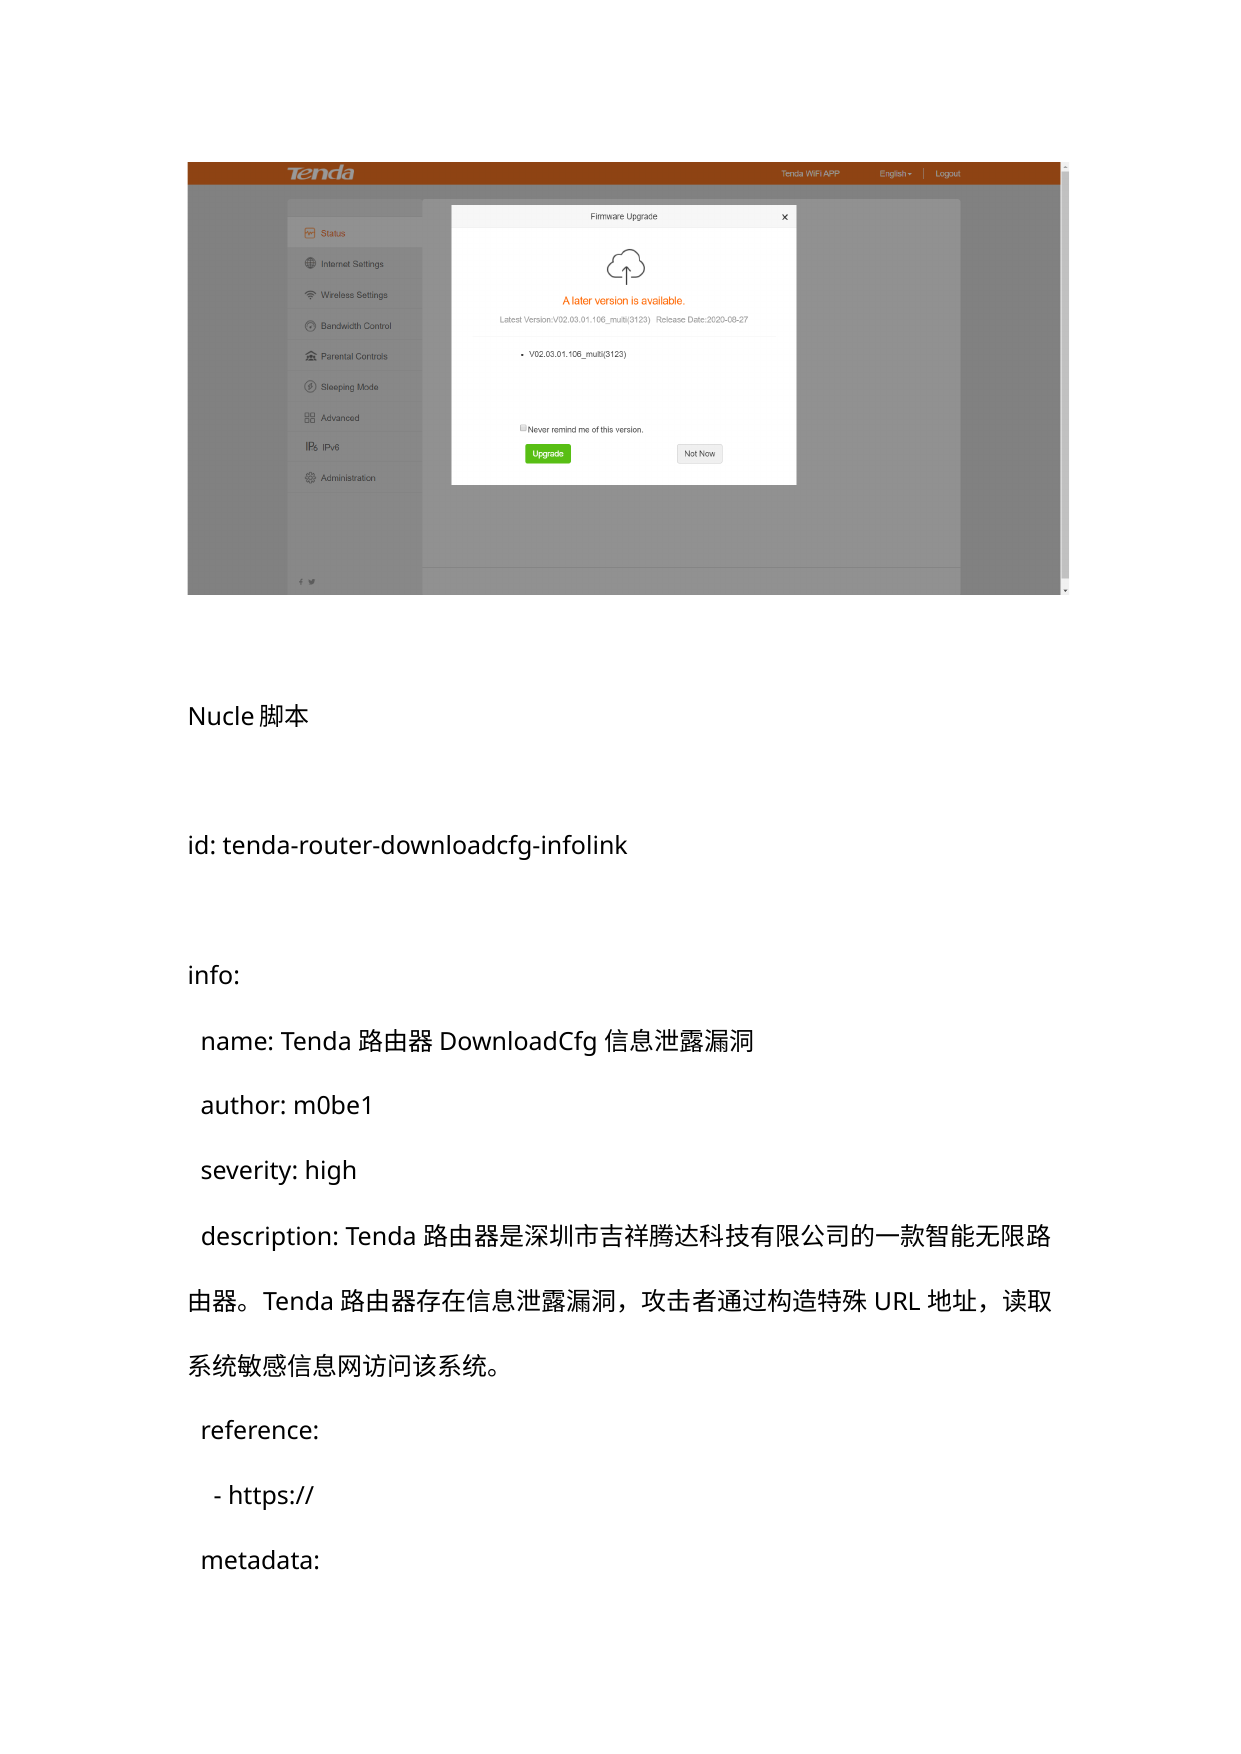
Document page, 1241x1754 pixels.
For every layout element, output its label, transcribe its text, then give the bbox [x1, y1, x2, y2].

list description: Tenda 路由器是深圳市吉祥腾达科技有限公司的一款智能无限路由器。Tenda 路由器存在信息泄露漏洞，攻击者通过构造特殊 URL 地址，读取系统敏感信息网访问该系统。 [187, 1202, 1053, 1397]
list author: m0be1 [187, 1072, 1053, 1137]
list info: [187, 942, 1053, 1007]
list - https:// [187, 1462, 1053, 1527]
list name: Tenda 路由器 DownloadCfg 信息泄露漏洞 [187, 1007, 1053, 1072]
list Nucle脚本 [187, 682, 1053, 747]
picture [187, 162, 1070, 595]
list reference: [187, 1397, 1053, 1462]
list severity: high [187, 1137, 1053, 1202]
list metadata: [187, 1527, 1053, 1592]
list id: tenda-router-downloadcfg-infolink [187, 812, 1053, 877]
